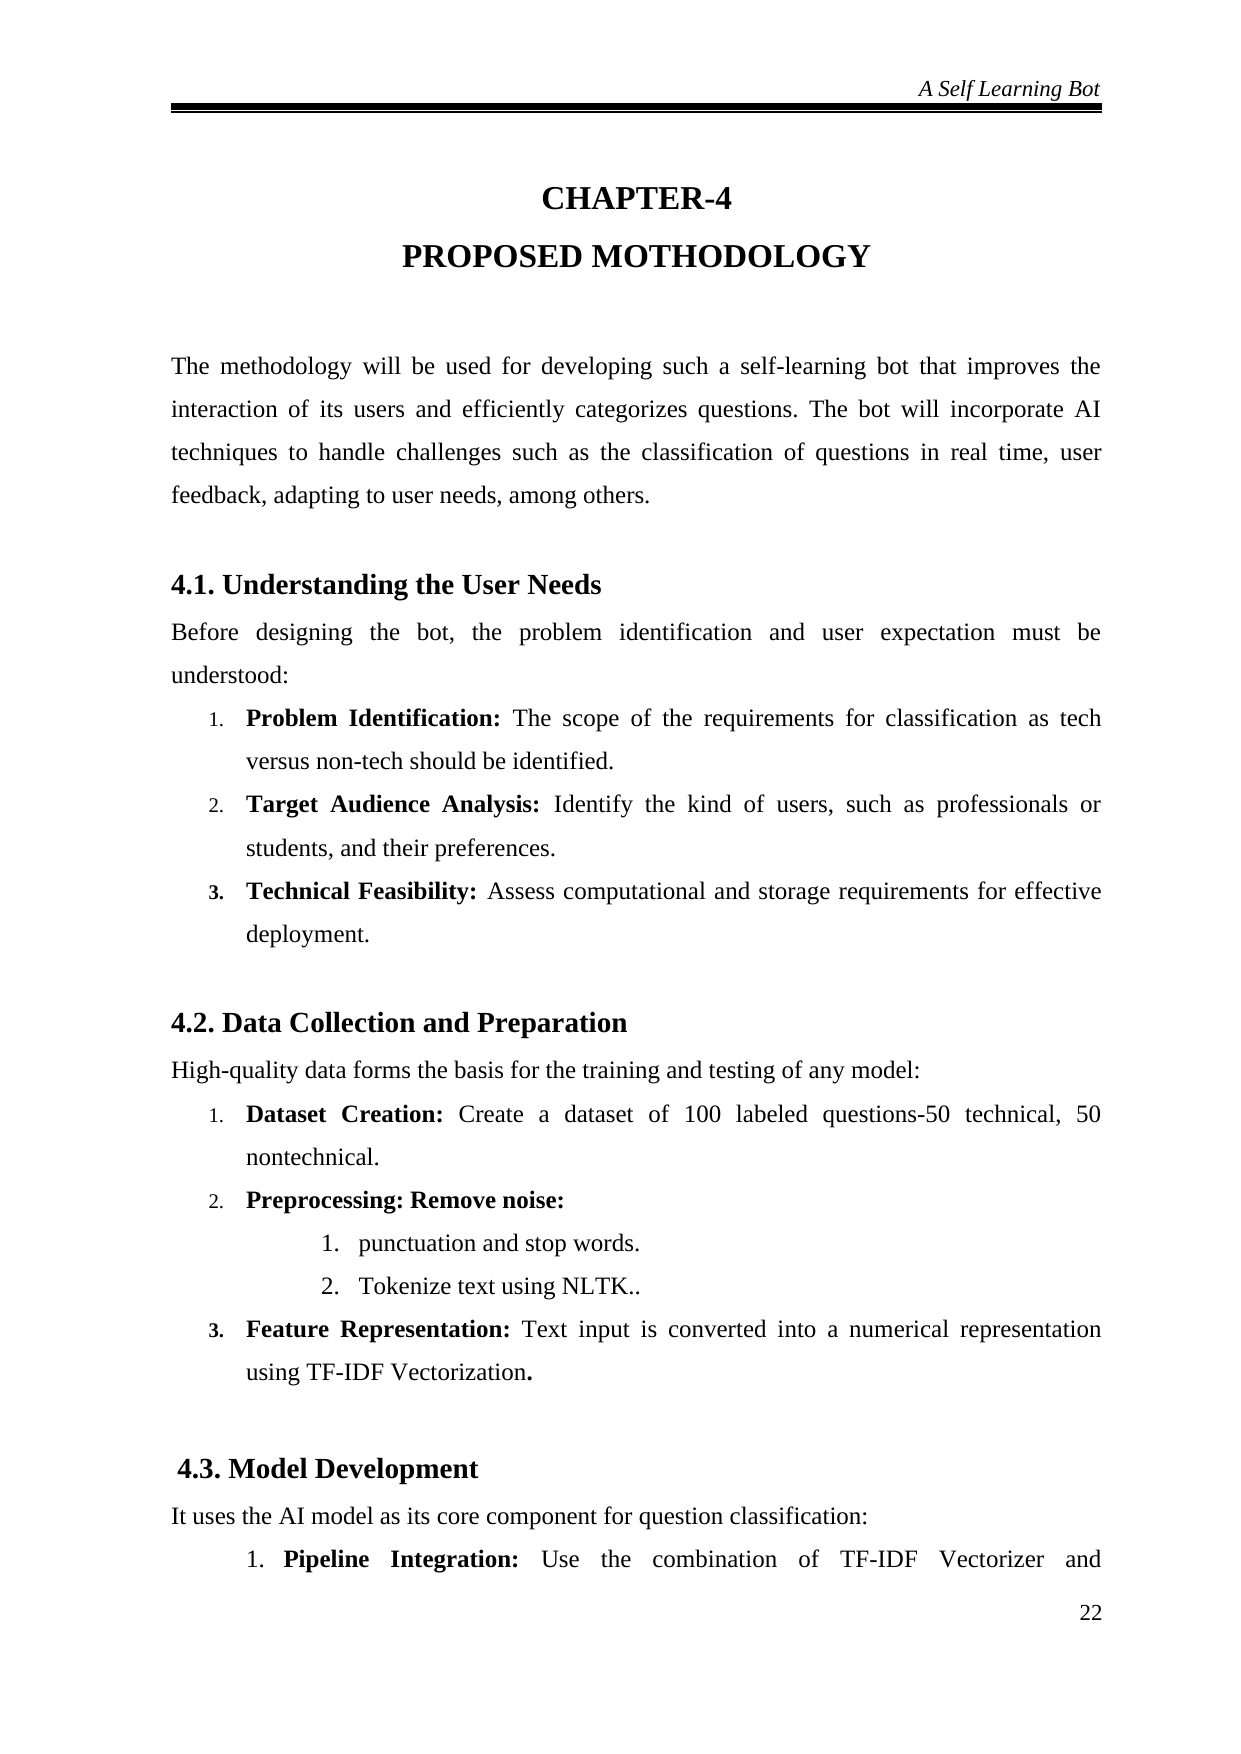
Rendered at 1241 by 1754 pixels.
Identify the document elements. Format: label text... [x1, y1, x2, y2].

text PROPOSED MOTHODOLOGY [171, 236, 1102, 274]
list Dataset Creation: Create a dataset of 100 labeled questions-50 technical, 50 nontechnical. [208, 1099, 1102, 1171]
list Tokenize text using NLTK.. [321, 1271, 1102, 1300]
list Feature Representation: Text input is converted into a numerical representation using TF-IDF Vectorization. [208, 1314, 1102, 1386]
text Before designing the bot, the problem identification and user expectation must be understood: [171, 617, 1102, 689]
list Problem Identification: The scope of the requirements for classification as tech versus non-tech should be identified. [208, 703, 1102, 775]
list Technical Feasibility: Assess computational and storage requirements for effective deployment. [208, 876, 1102, 948]
text 4.2. Data Collection and Preparation [171, 1005, 1102, 1039]
list punctuation and stop words. [321, 1228, 1102, 1257]
text It uses the AI model as its core component for question classification: [171, 1501, 1102, 1530]
list Preprocessing: Remove noise: [208, 1185, 1102, 1214]
list Target Audience Analysis: Identify the kind of users, such as professionals or students, and their preferences. [208, 789, 1102, 861]
text CHAPTER-4 [171, 179, 1102, 217]
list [246, 1544, 1102, 1573]
text High-quality data forms the basis for the training and testing of any model: [171, 1056, 1102, 1084]
text 4.1. Understanding the User Needs [171, 567, 1102, 600]
text 4.3. Model Development [171, 1451, 1102, 1484]
text The methodology will be used for developing such a self-learning bot that improves the interaction of its users and efficiently categorizes questions. The bot will incorporate AI techniques to handle challenges such as the classification of questions in real time, user feedback, adapting to user needs, among others. [171, 351, 1102, 509]
